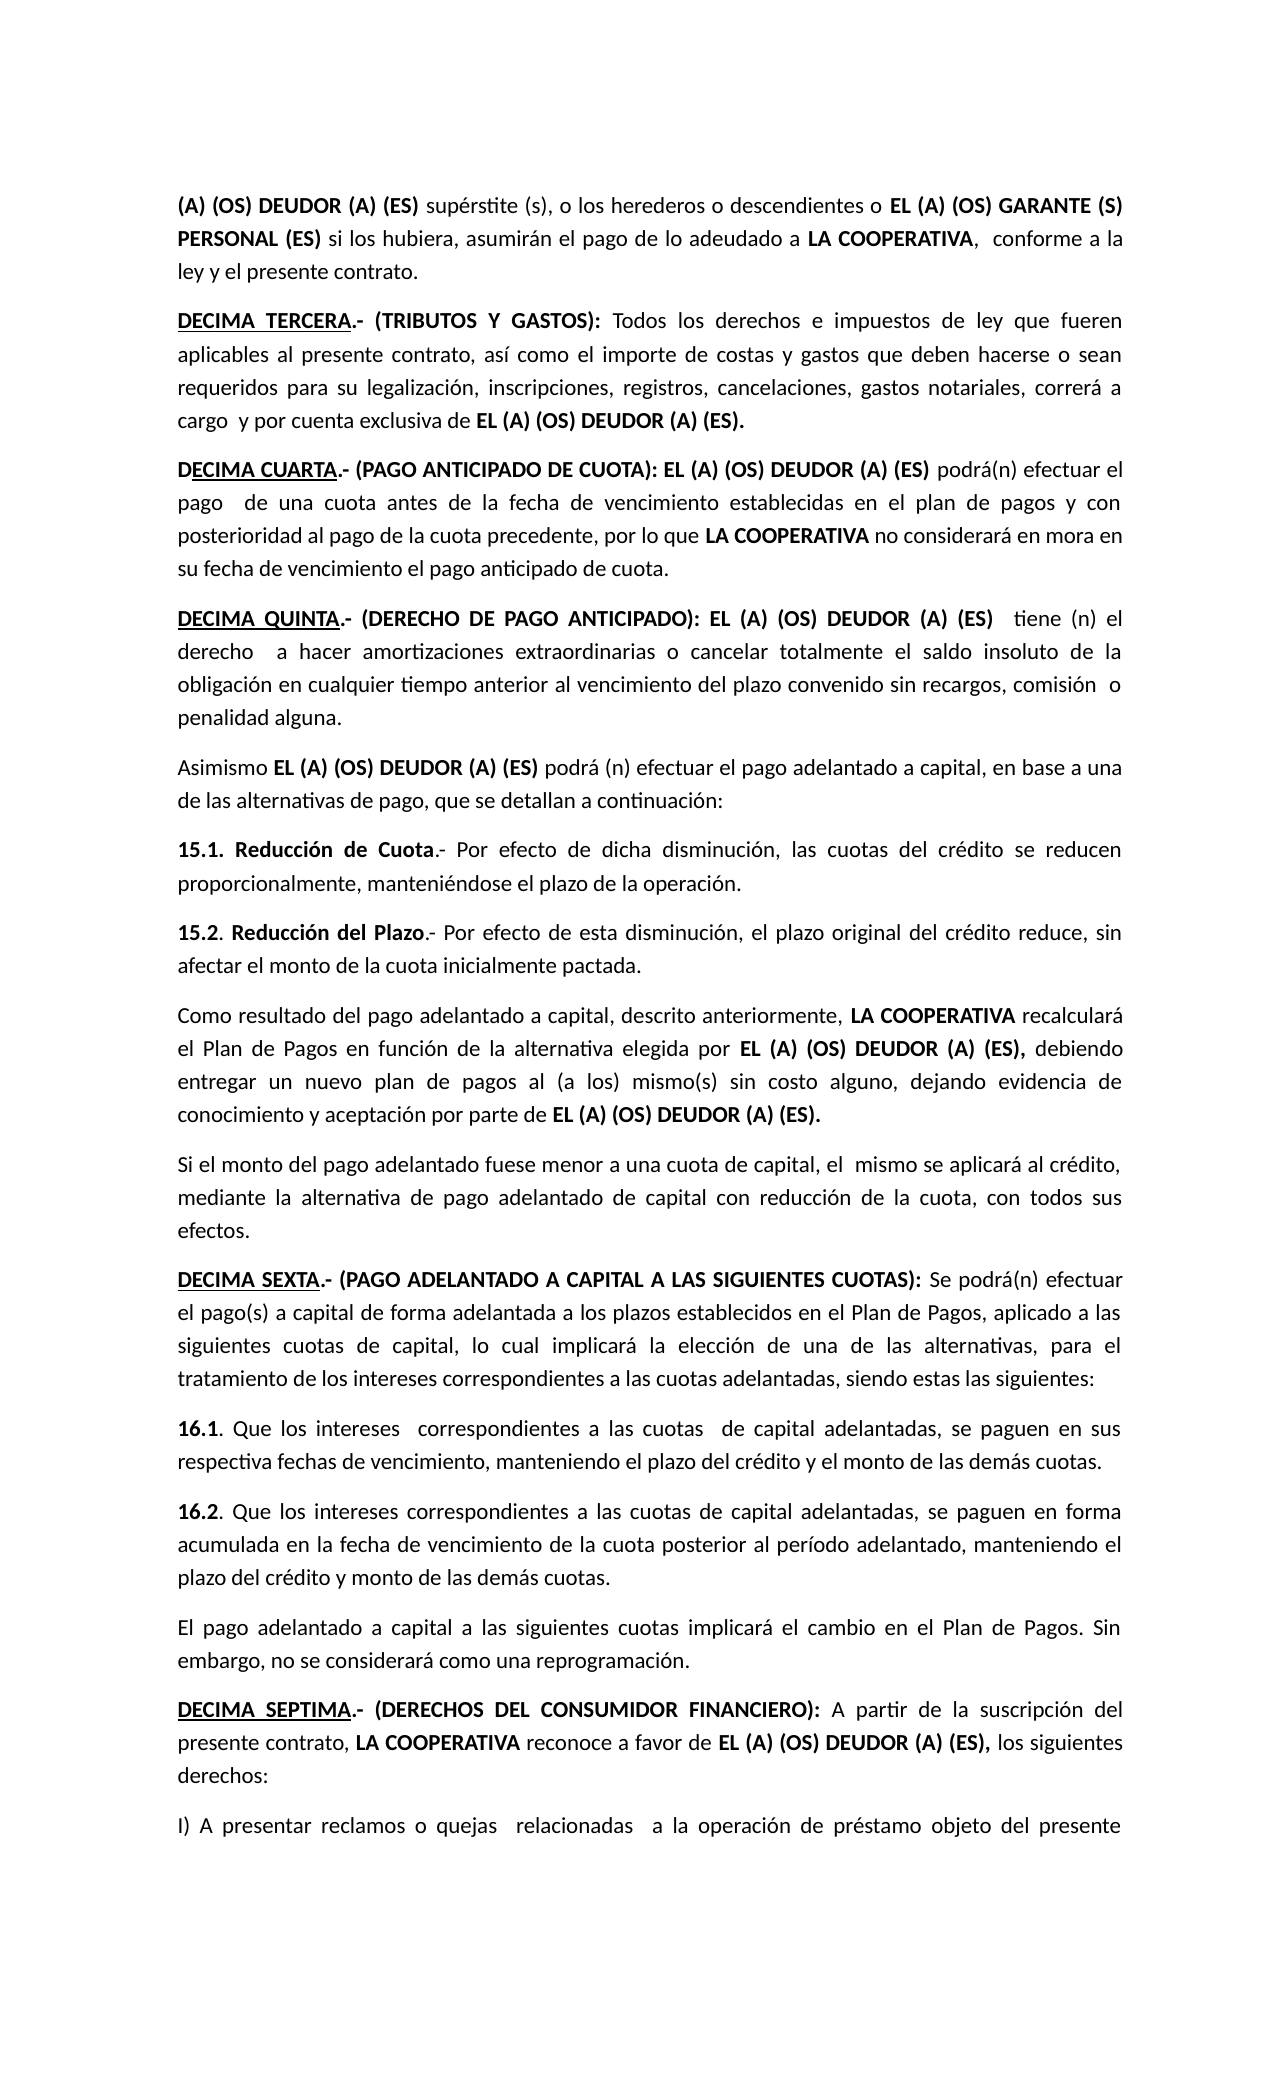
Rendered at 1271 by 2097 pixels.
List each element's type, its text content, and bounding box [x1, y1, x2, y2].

text DECIMA CUARTA.- (PAGO ANTICIPADO DE CUOTA): EL (A) (OS) DEUDOR (A) (ES) podrá(n) efectuar el pago de una cuota antes de la fecha de vencimiento establecidas en el plan de pagos y con posterioridad al pago de la cuota precedente, por lo que LA COOPERATIVA no considerará en mora en su fecha de vencimiento el pago anticipado de cuota. [177, 453, 1123, 585]
text DECIMA SEPTIMA.- (DERECHOS DEL CONSUMIDOR FINANCIERO): A partir de la suscripción del presente contrato, LA COOPERATIVA reconoce a favor de EL (A) (OS) DEUDOR (A) (ES), los siguientes derechos: [177, 1693, 1123, 1792]
text 16.1. Que los intereses correspondientes a las cuotas de capital adelantadas, se paguen en sus respectiva fechas de vencimiento, manteniendo el plazo del crédito y el monto de las demás cuotas. [177, 1412, 1123, 1478]
text Como resultado del pago adelantado a capital, descrito anteriormente, LA COOPERATIVA recalculará el Plan de Pagos en función de la alternativa elegida por EL (A) (OS) DEUDOR (A) (ES), debiendo entregar un nuevo plan de pagos al (a los) mismo(s) sin costo alguno, dejando evidencia de conocimiento y aceptación por parte de EL (A) (OS) DEUDOR (A) (ES). [177, 998, 1123, 1131]
text DECIMA SEXTA.- (PAGO ADELANTADO A CAPITAL A LAS SIGUIENTES CUOTAS): Se podrá(n) efectuar el pago(s) a capital de forma adelantada a los plazos establecidos en el Plan de Pagos, aplicado a las siguientes cuotas de capital, lo cual implicará la elección de una de las alternativas, para el tratamiento de los intereses correspondientes a las cuotas adelantadas, siendo estas las siguientes: [177, 1263, 1123, 1395]
text 16.2. Que los intereses correspondientes a las cuotas de capital adelantadas, se paguen en forma acumulada en la fecha de vencimiento de la cuota posterior al período adelantado, manteniendo el plazo del crédito y monto de las demás cuotas. [177, 1494, 1123, 1593]
text Si el monto del pago adelantado fuese menor a una cuota de capital, el mismo se aplicará al crédito, mediante la alternativa de pago adelantado de capital con reducción de la cuota, con todos sus efectos. [177, 1147, 1123, 1246]
text Asimismo EL (A) (OS) DEUDOR (A) (ES) podrá (n) efectuar el pago adelantado a capital, en base a una de las alternativas de pago, que se detallan a continuación: [177, 750, 1123, 816]
text 15.1. Reducción de Cuota.- Por efecto de dicha disminución, las cuotas del crédito se reducen proporcionalmente, manteniéndose el plazo de la operación. [177, 833, 1123, 899]
text DECIMA TERCERA.- (TRIBUTOS Y GASTOS): Todos los derechos e impuestos de ley que fueren aplicables al presente contrato, así como el importe de costas y gastos que deben hacerse o sean requeridos para su legalización, inscripciones, registros, cancelaciones, gastos notariales, correrá a cargo y por cuenta exclusiva de EL (A) (OS) DEUDOR (A) (ES). [177, 304, 1123, 436]
text El pago adelantado a capital a las siguientes cuotas implicará el cambio en el Plan de Pagos. Sin embargo, no se considerará como una reprogramación. [177, 1610, 1123, 1676]
text 15.2. Reducción del Plazo.- Por efecto de esta disminución, el plazo original del crédito reduce, sin afectar el monto de la cuota inicialmente pactada. [177, 916, 1123, 982]
text DECIMA QUINTA.- (DERECHO DE PAGO ANTICIPADO): EL (A) (OS) DEUDOR (A) (ES) tiene (n) el derecho a hacer amortizaciones extraordinarias o cancelar totalmente el saldo insoluto de la obligación en cualquier tiempo anterior al vencimiento del plazo convenido sin recargos, comisión o penalidad alguna. [177, 602, 1123, 734]
